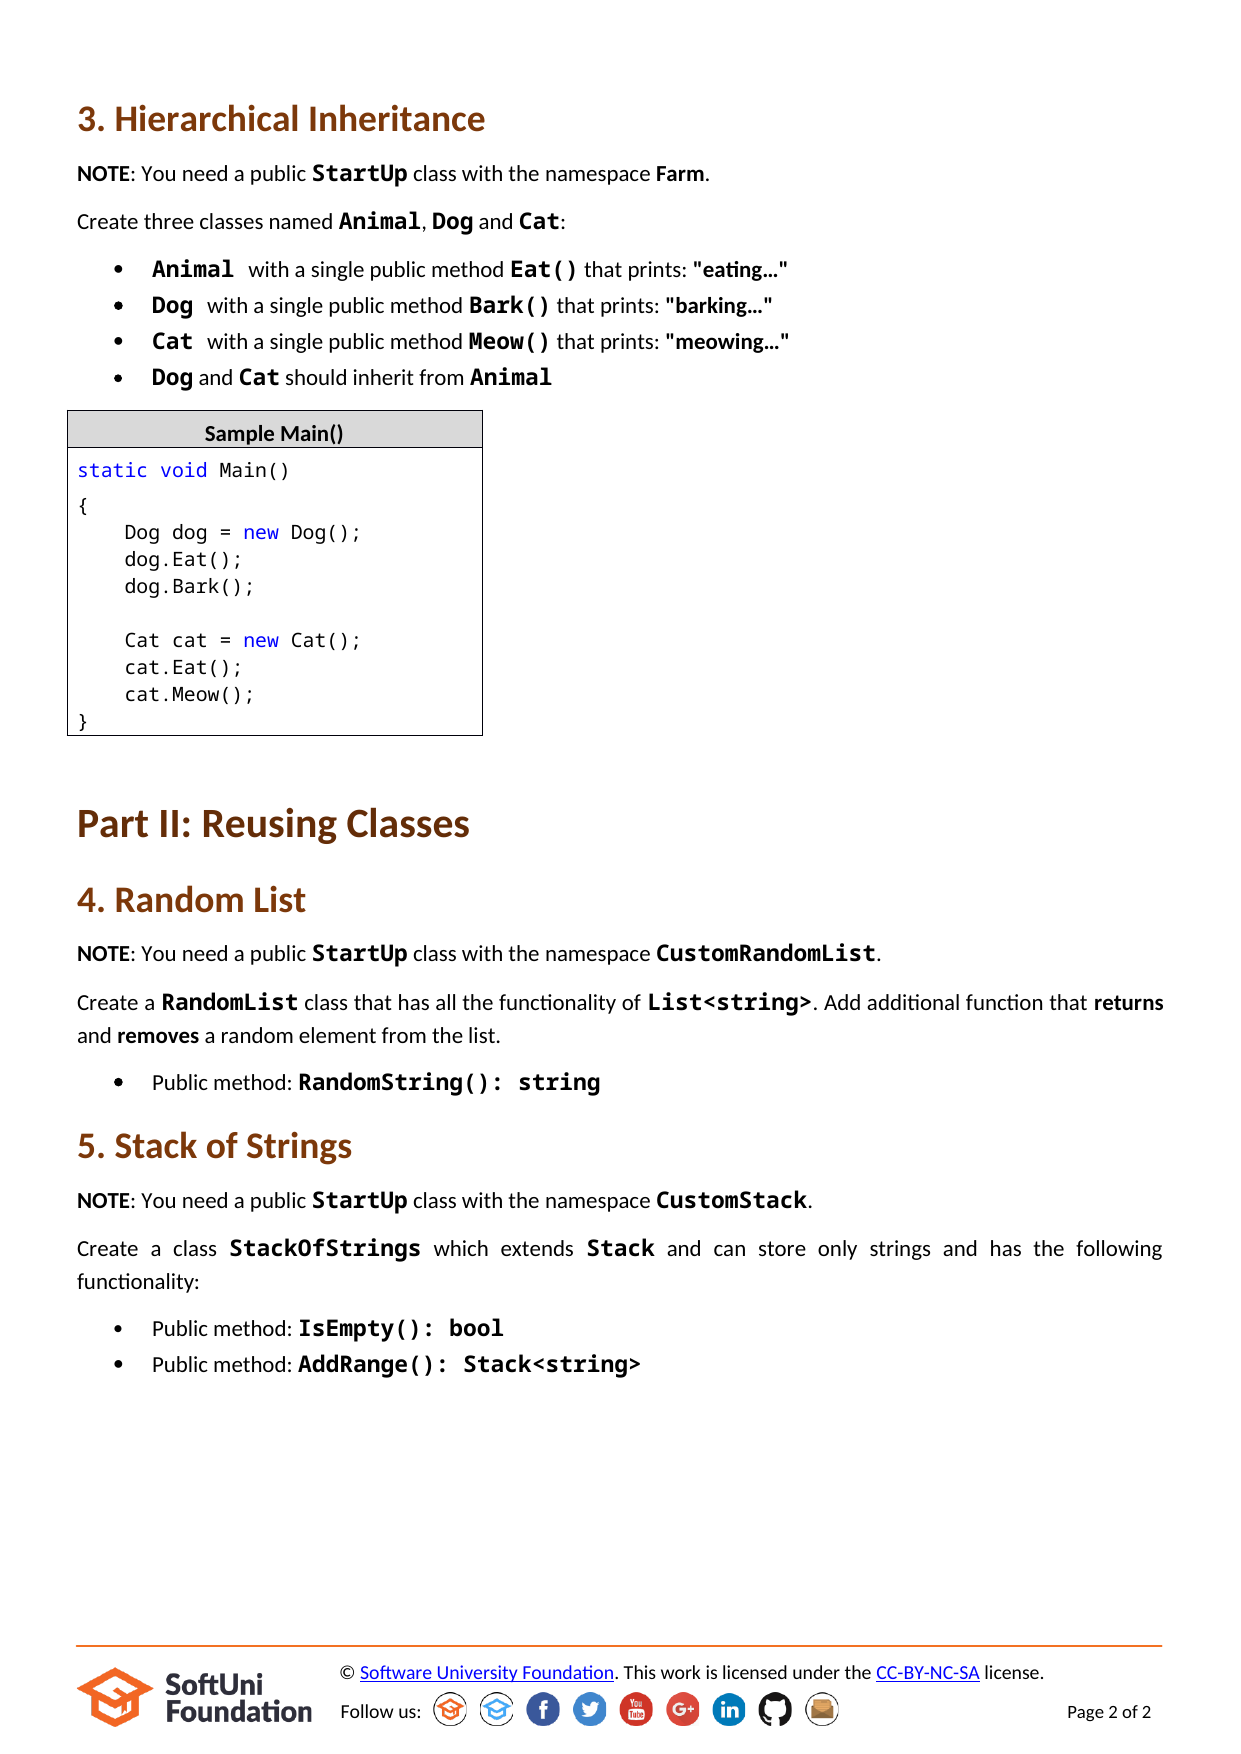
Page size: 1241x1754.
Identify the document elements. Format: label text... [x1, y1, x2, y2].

table_cell static void Main() { Dog dog = new Dog(); dog.Eat(); dog.Bark(); Cat cat = new Cat(); cat.Eat(); cat.Meow(); } [68, 448, 482, 734]
picture [573, 1692, 607, 1726]
picture [728, 1707, 738, 1717]
list Dog with a single public method Bark() that prints: "barking…" [114, 289, 1163, 321]
list Cat with a single public method Meow() that prints: "meowing…" [114, 325, 1163, 356]
text NOTE: You need a public StartUp class with the namespace CustomRandomList. [77, 937, 1163, 968]
picture [666, 1692, 700, 1726]
picture [433, 1692, 467, 1726]
picture [526, 1692, 560, 1726]
subtitle Random List [77, 876, 1163, 922]
subtitle Hierarchical Inheritance [77, 95, 1163, 141]
picture [76, 1667, 312, 1727]
list Public method: AddRange(): Stack<string> [114, 1348, 1163, 1379]
text Create a RandomList class that has all the functionality of List<string>. Add additional function that returns and removes a random element from the list. [77, 986, 1163, 1049]
picture [735, 1693, 746, 1702]
picture [758, 1692, 792, 1726]
picture [737, 1717, 746, 1726]
picture [480, 1692, 513, 1726]
text NOTE: You need a public StartUp class with the namespace CustomStack. [77, 1183, 1163, 1215]
subtitle Part II: Reusing Classes [77, 797, 1163, 848]
text Create three classes named Animal, Dog and Cat: [77, 205, 1163, 236]
table_header Sample Main() [68, 411, 482, 447]
list Dog and Cat should inherit from Animal [114, 361, 1163, 392]
picture [805, 1692, 839, 1726]
picture [712, 1693, 724, 1704]
text NOTE: You need a public StartUp class with the namespace Farm. [77, 156, 1163, 188]
picture [712, 1715, 722, 1726]
list Public method: IsEmpty(): bool [114, 1312, 1163, 1343]
picture [619, 1692, 653, 1726]
list Public method: RandomString(): string [114, 1066, 1163, 1097]
text Create a class StackOfStrings which extends Stack and can store only strings and has the following functionality: [77, 1232, 1163, 1295]
subtitle Stack of Strings [77, 1122, 1163, 1168]
list Animal with a single public method Eat() that prints: "eating…" [114, 253, 1163, 284]
